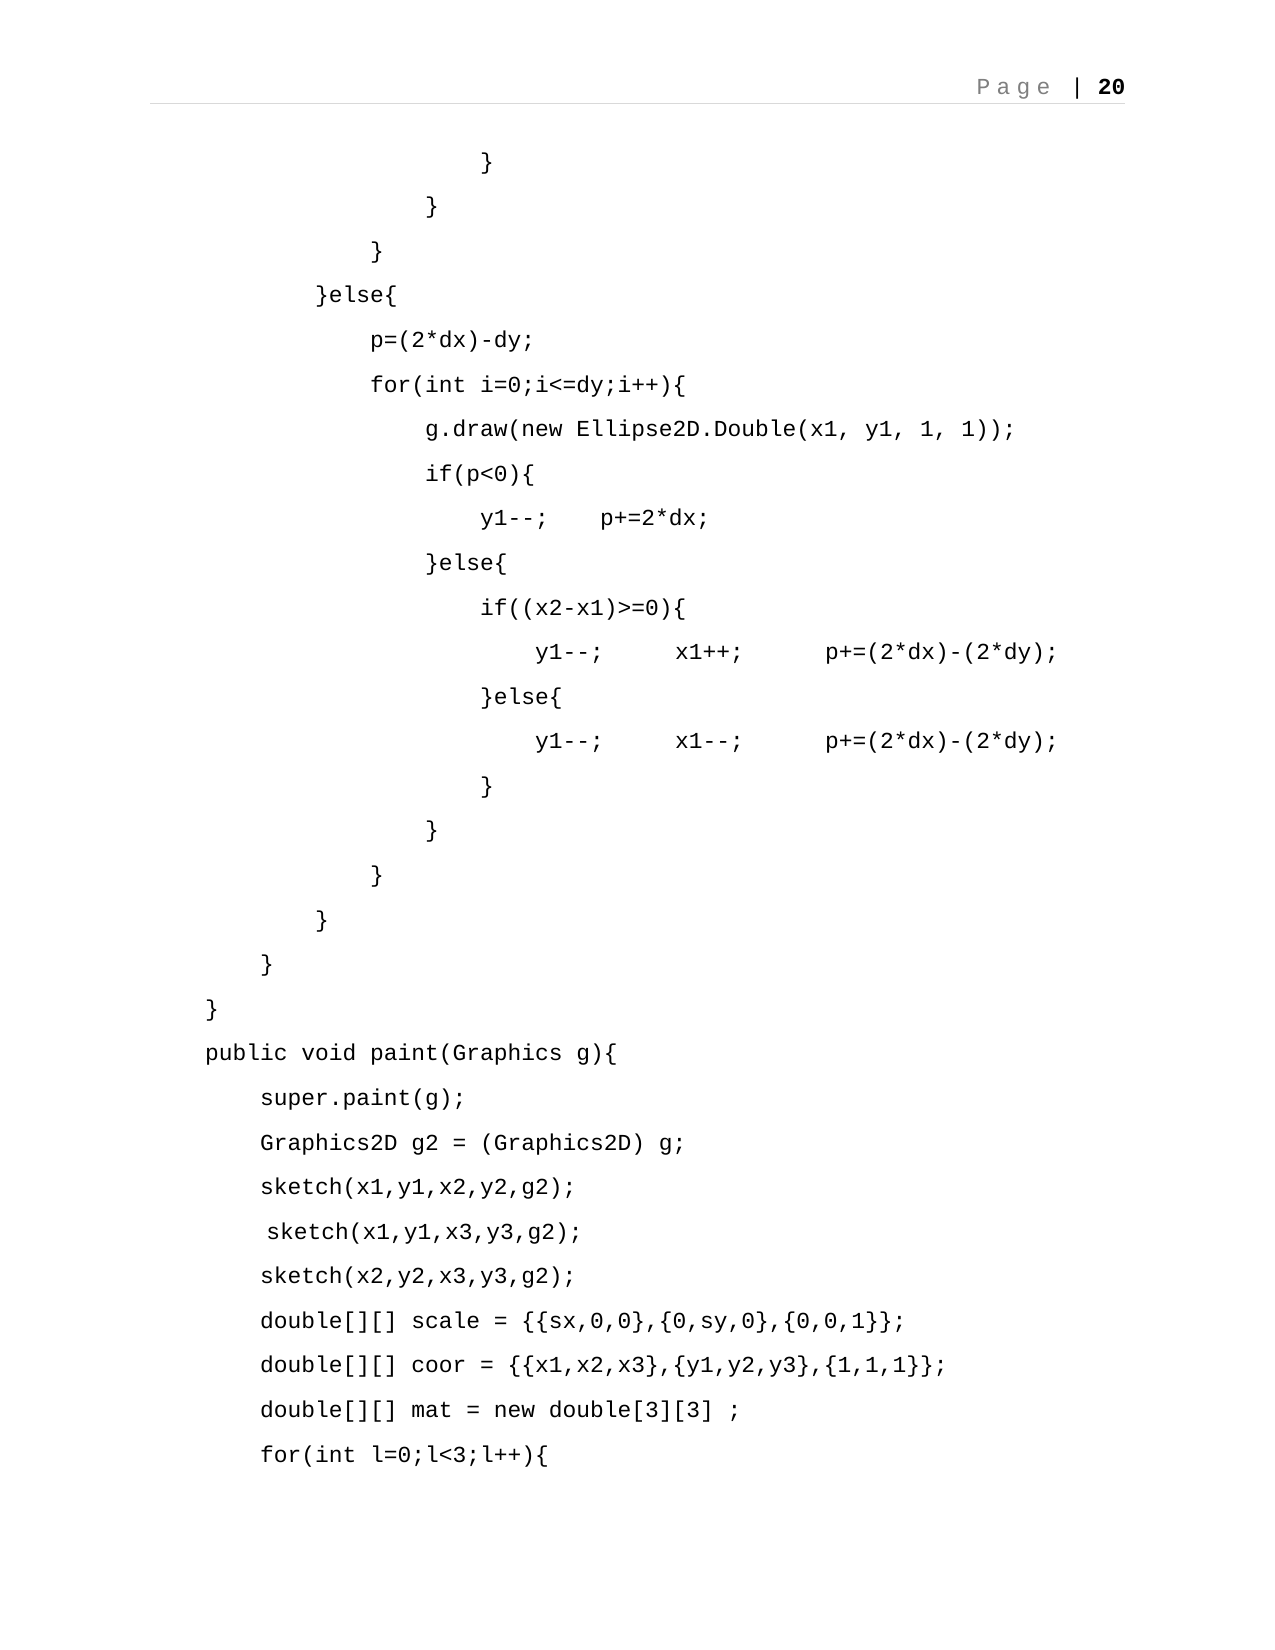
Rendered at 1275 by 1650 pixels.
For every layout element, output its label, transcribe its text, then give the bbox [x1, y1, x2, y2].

text sketch(x1,y1,x3,y3,g2); [225, 1220, 1125, 1246]
text sketch(x1,y1,x2,y2,g2); [150, 1175, 1125, 1201]
text } [150, 997, 1125, 1023]
text }else{ [150, 685, 1125, 711]
text } [150, 908, 1125, 934]
text double[][] mat = new double[3][3] ; [150, 1398, 1125, 1424]
text double[][] scale = {{sx,0,0},{0,sy,0},{0,0,1}}; [150, 1309, 1125, 1335]
text } [150, 819, 1125, 845]
text for(int i=0;i<=dy;i++){ [150, 373, 1125, 399]
text } [150, 952, 1125, 978]
text }else{ [150, 284, 1125, 310]
text if((x2-x1)>=0){ [150, 596, 1125, 622]
text } [150, 863, 1125, 889]
text Graphics2D g2 = (Graphics2D) g; [150, 1131, 1125, 1157]
text sketch(x2,y2,x3,y3,g2); [150, 1264, 1125, 1291]
text super.paint(g); [150, 1086, 1125, 1112]
text } [150, 150, 1125, 176]
text y1--; x1--; p+=(2*dx)-(2*dy); [150, 729, 1125, 756]
text }else{ [150, 551, 1125, 577]
text public void paint(Graphics g){ [150, 1042, 1125, 1068]
text y1--; x1++; p+=(2*dx)-(2*dy); [150, 640, 1125, 666]
text } [150, 194, 1125, 221]
text double[][] coor = {{x1,x2,x3},{y1,y2,y3},{1,1,1}}; [150, 1354, 1125, 1380]
text for(int l=0;l<3;l++){ [150, 1443, 1125, 1469]
text if(p<0){ [150, 462, 1125, 488]
text } [150, 239, 1125, 265]
text p=(2*dx)-dy; [150, 328, 1125, 354]
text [150, 417, 1125, 443]
text } [150, 774, 1125, 800]
text y1--; p+=2*dx; [150, 507, 1125, 533]
